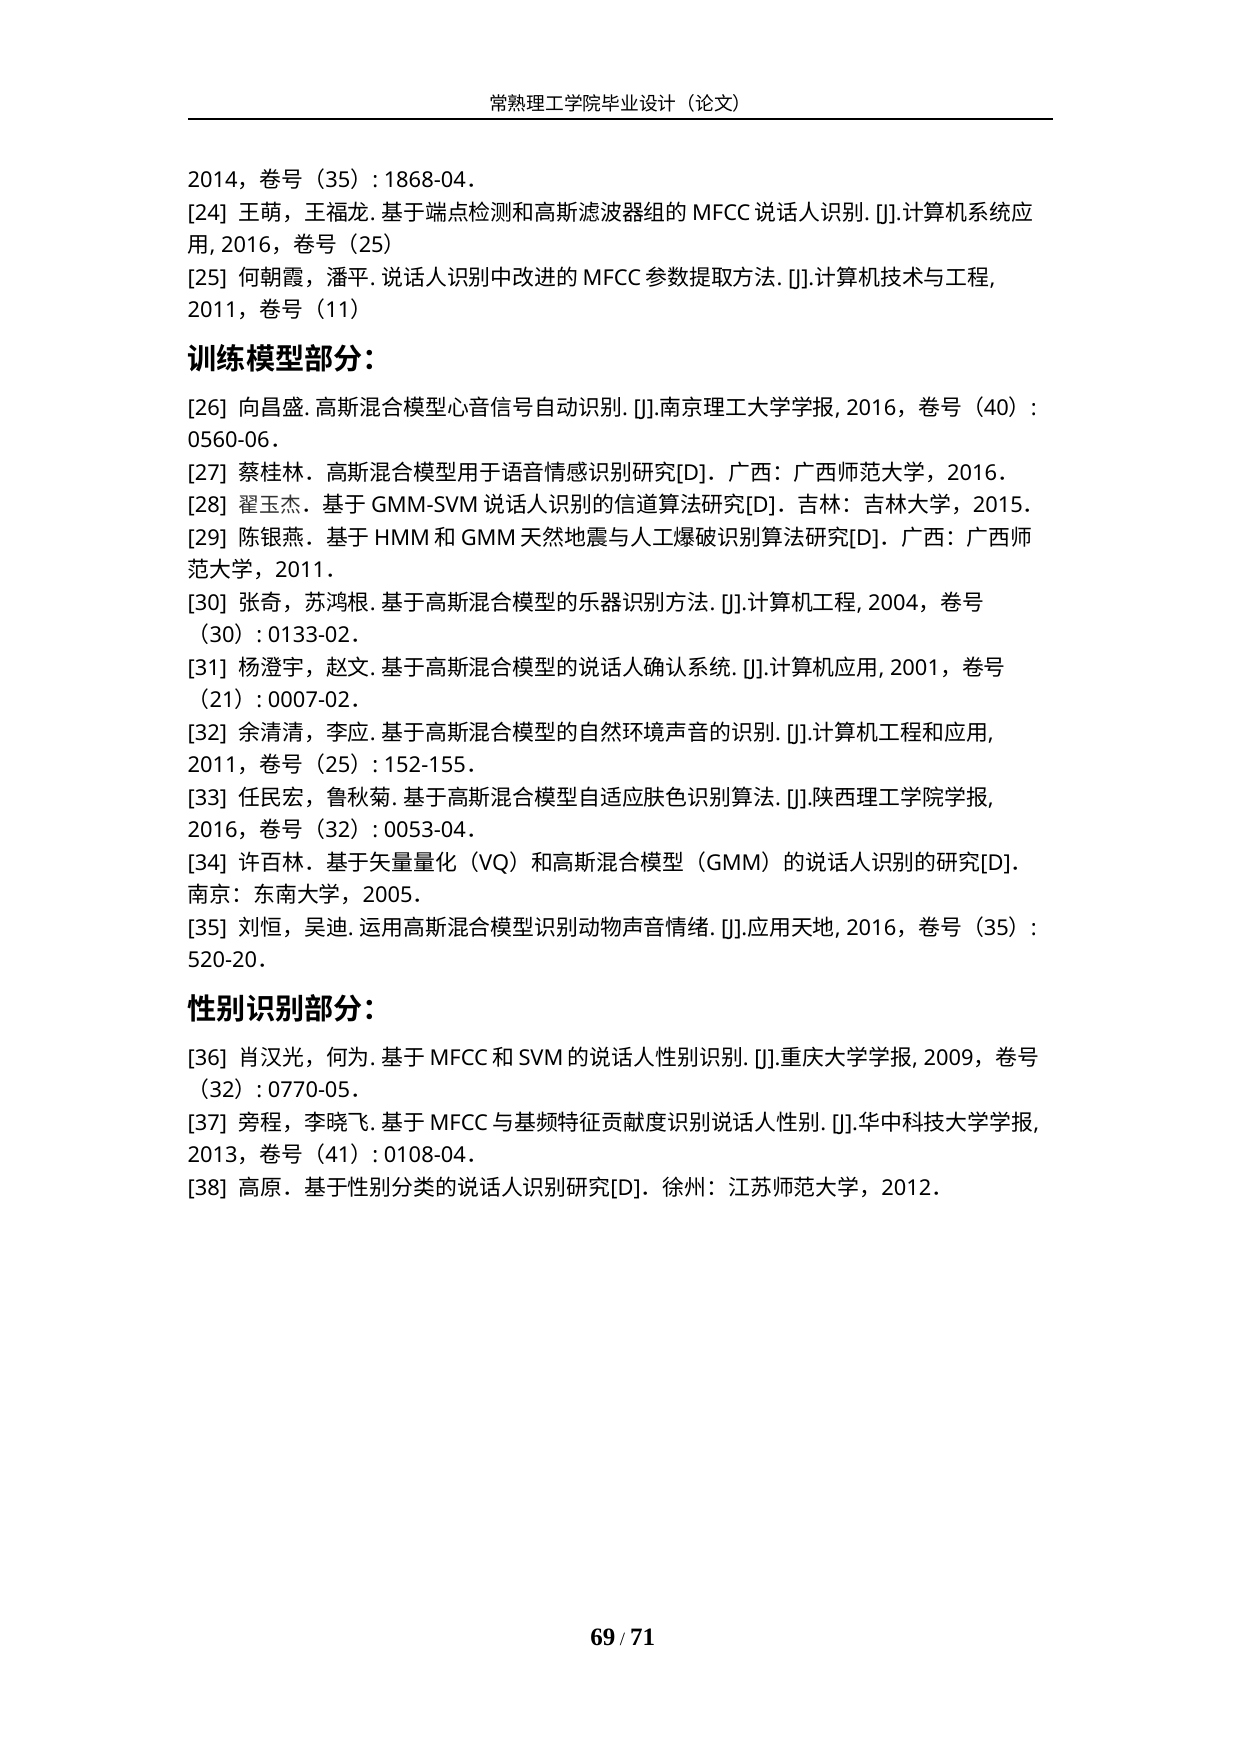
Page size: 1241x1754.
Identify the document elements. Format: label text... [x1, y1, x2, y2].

text [32] 余清清，李应. 基于高斯混合模型的自然环境声音的识别. [J].计算机工程和应用, 2011，卷号（25）: 152-155． [187, 714, 1053, 779]
text [35] 刘恒，吴迪. 运用高斯混合模型识别动物声音情绪. [J].应用天地, 2016，卷号（35）: 520-20． [187, 909, 1053, 974]
text [26] 向昌盛. 高斯混合模型心音信号自动识别. [J].南京理工大学学报, 2016，卷号（40）: 0560-06． [187, 389, 1053, 454]
text [31] 杨澄宇，赵文. 基于高斯混合模型的说话人确认系统. [J].计算机应用, 2001，卷号（21）: 0007-02． [187, 649, 1053, 714]
text [27] 蔡桂林．高斯混合模型用于语音情感识别研究[D]．广西：广西师范大学，2016． [187, 454, 1053, 487]
text 性别识别部分： [187, 974, 1053, 1039]
text [28] 翟玉杰．基于GMM-SVM说话人识别的信道算法研究[D]．吉林：吉林大学，2015． [187, 487, 1053, 519]
text [33] 任民宏，鲁秋菊. 基于高斯混合模型自适应肤色识别算法. [J].陕西理工学院学报, 2016，卷号（32）: 0053-04． [187, 779, 1053, 844]
text [30] 张奇，苏鸿根. 基于高斯混合模型的乐器识别方法. [J].计算机工程, 2004，卷号（30）: 0133-02． [187, 584, 1053, 649]
text [37] 旁程，李晓飞. 基于MFCC与基频特征贡献度识别说话人性别. [J].华中科技大学学报, 2013，卷号（41）: 0108-04． [187, 1104, 1053, 1169]
text [36] 肖汉光，何为. 基于MFCC和SVM的说话人性别识别. [J].重庆大学学报, 2009，卷号（32）: 0770-05． [187, 1039, 1053, 1104]
text 训练模型部分： [187, 324, 1053, 389]
text [34] 许百林．基于矢量量化（VQ）和高斯混合模型（GMM）的说话人识别的研究[D]．南京：东南大学，2005． [187, 844, 1053, 909]
text [25] 何朝霞，潘平. 说话人识别中改进的MFCC参数提取方法. [J].计算机技术与工程, 2011，卷号（11） [187, 259, 1053, 324]
text [38] 高原．基于性别分类的说话人识别研究[D]．徐州：江苏师范大学，2012． [187, 1169, 1053, 1202]
text [24] 王萌，王福龙. 基于端点检测和高斯滤波器组的MFCC说话人识别. [J].计算机系统应用, 2016，卷号（25） [187, 194, 1053, 259]
text [29] 陈银燕．基于HMM和GMM天然地震与人工爆破识别算法研究[D]．广西：广西师范大学，2011． [187, 519, 1053, 584]
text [187, 162, 1053, 194]
